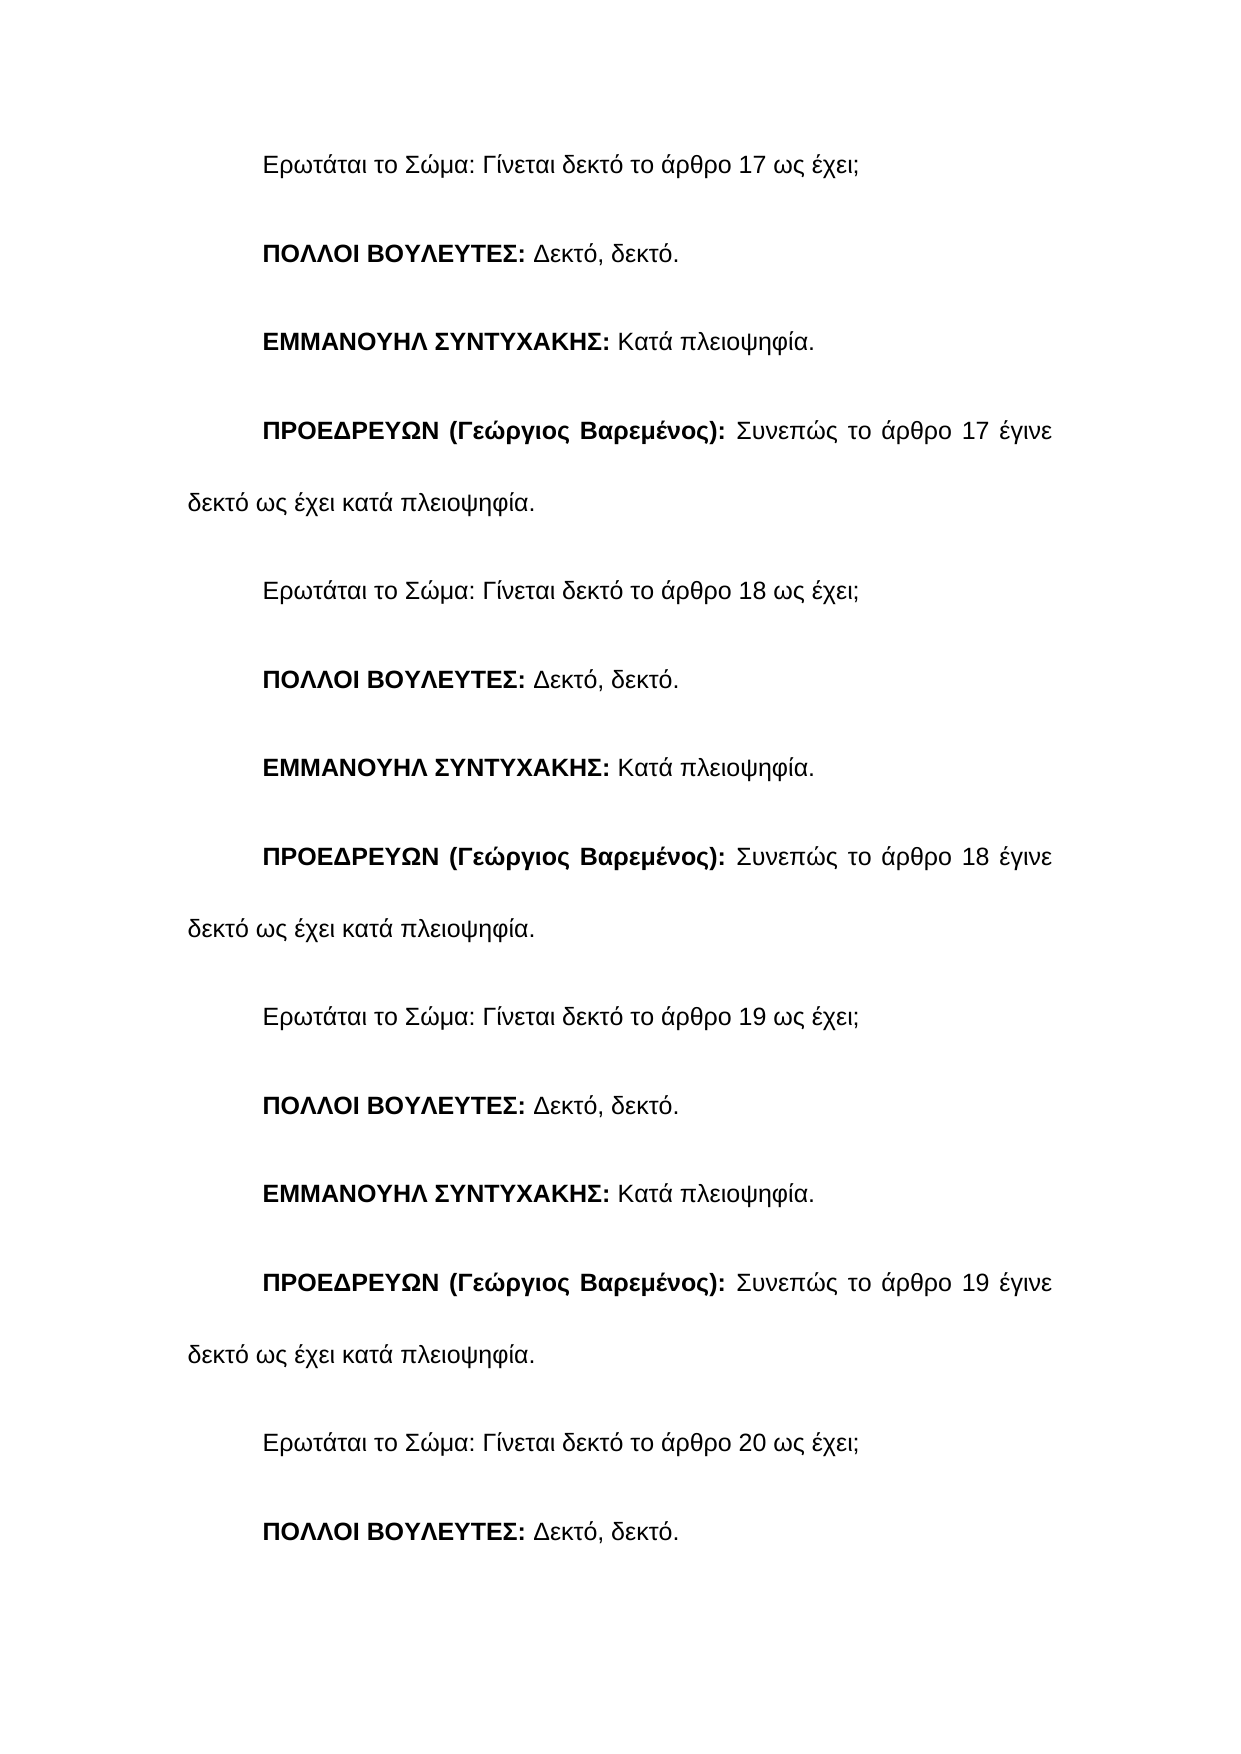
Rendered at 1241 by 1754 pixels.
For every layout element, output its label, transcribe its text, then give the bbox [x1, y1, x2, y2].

text Ερωτάται το Σώμα: Γίνεται δεκτό το άρθρο 17 ως έχει; [187, 150, 1053, 179]
text ΠΡΟΕΔΡΕΥΩΝ (Γεώργιος Βαρεμένος): Συνεπώς το άρθρο 19 έγινε δεκτό ως έχει κατά πλειοψηφία. [187, 1268, 1053, 1368]
text Ερωτάται το Σώμα: Γίνεται δεκτό το άρθρο 20 ως έχει; [187, 1428, 1053, 1457]
text ΕΜΜΑΝΟΥΗΛ ΣΥΝΤΥΧΑΚΗΣ: Κατά πλειοψηφία. [187, 327, 1053, 356]
text ΕΜΜΑΝΟΥΗΛ ΣΥΝΤΥΧΑΚΗΣ: Κατά πλειοψηφία. [187, 1179, 1053, 1208]
text ΠΟΛΛΟΙ ΒΟΥΛΕΥΤΕΣ: Δεκτό, δεκτό. [187, 664, 1053, 693]
text Ερωτάται το Σώμα: Γίνεται δεκτό το άρθρο 18 ως έχει; [187, 576, 1053, 605]
text ΠΟΛΛΟΙ ΒΟΥΛΕΥΤΕΣ: Δεκτό, δεκτό. [187, 1517, 1053, 1545]
text ΠΟΛΛΟΙ ΒΟΥΛΕΥΤΕΣ: Δεκτό, δεκτό. [187, 238, 1053, 267]
text ΕΜΜΑΝΟΥΗΛ ΣΥΝΤΥΧΑΚΗΣ: Κατά πλειοψηφία. [187, 753, 1053, 782]
text ΠΡΟΕΔΡΕΥΩΝ (Γεώργιος Βαρεμένος): Συνεπώς το άρθρο 18 έγινε δεκτό ως έχει κατά πλειοψηφία. [187, 842, 1053, 942]
text ΠΡΟΕΔΡΕΥΩΝ (Γεώργιος Βαρεμένος): Συνεπώς το άρθρο 17 έγινε δεκτό ως έχει κατά πλειοψηφία. [187, 416, 1053, 516]
text ΠΟΛΛΟΙ ΒΟΥΛΕΥΤΕΣ: Δεκτό, δεκτό. [187, 1091, 1053, 1119]
text Ερωτάται το Σώμα: Γίνεται δεκτό το άρθρο 19 ως έχει; [187, 1002, 1053, 1031]
